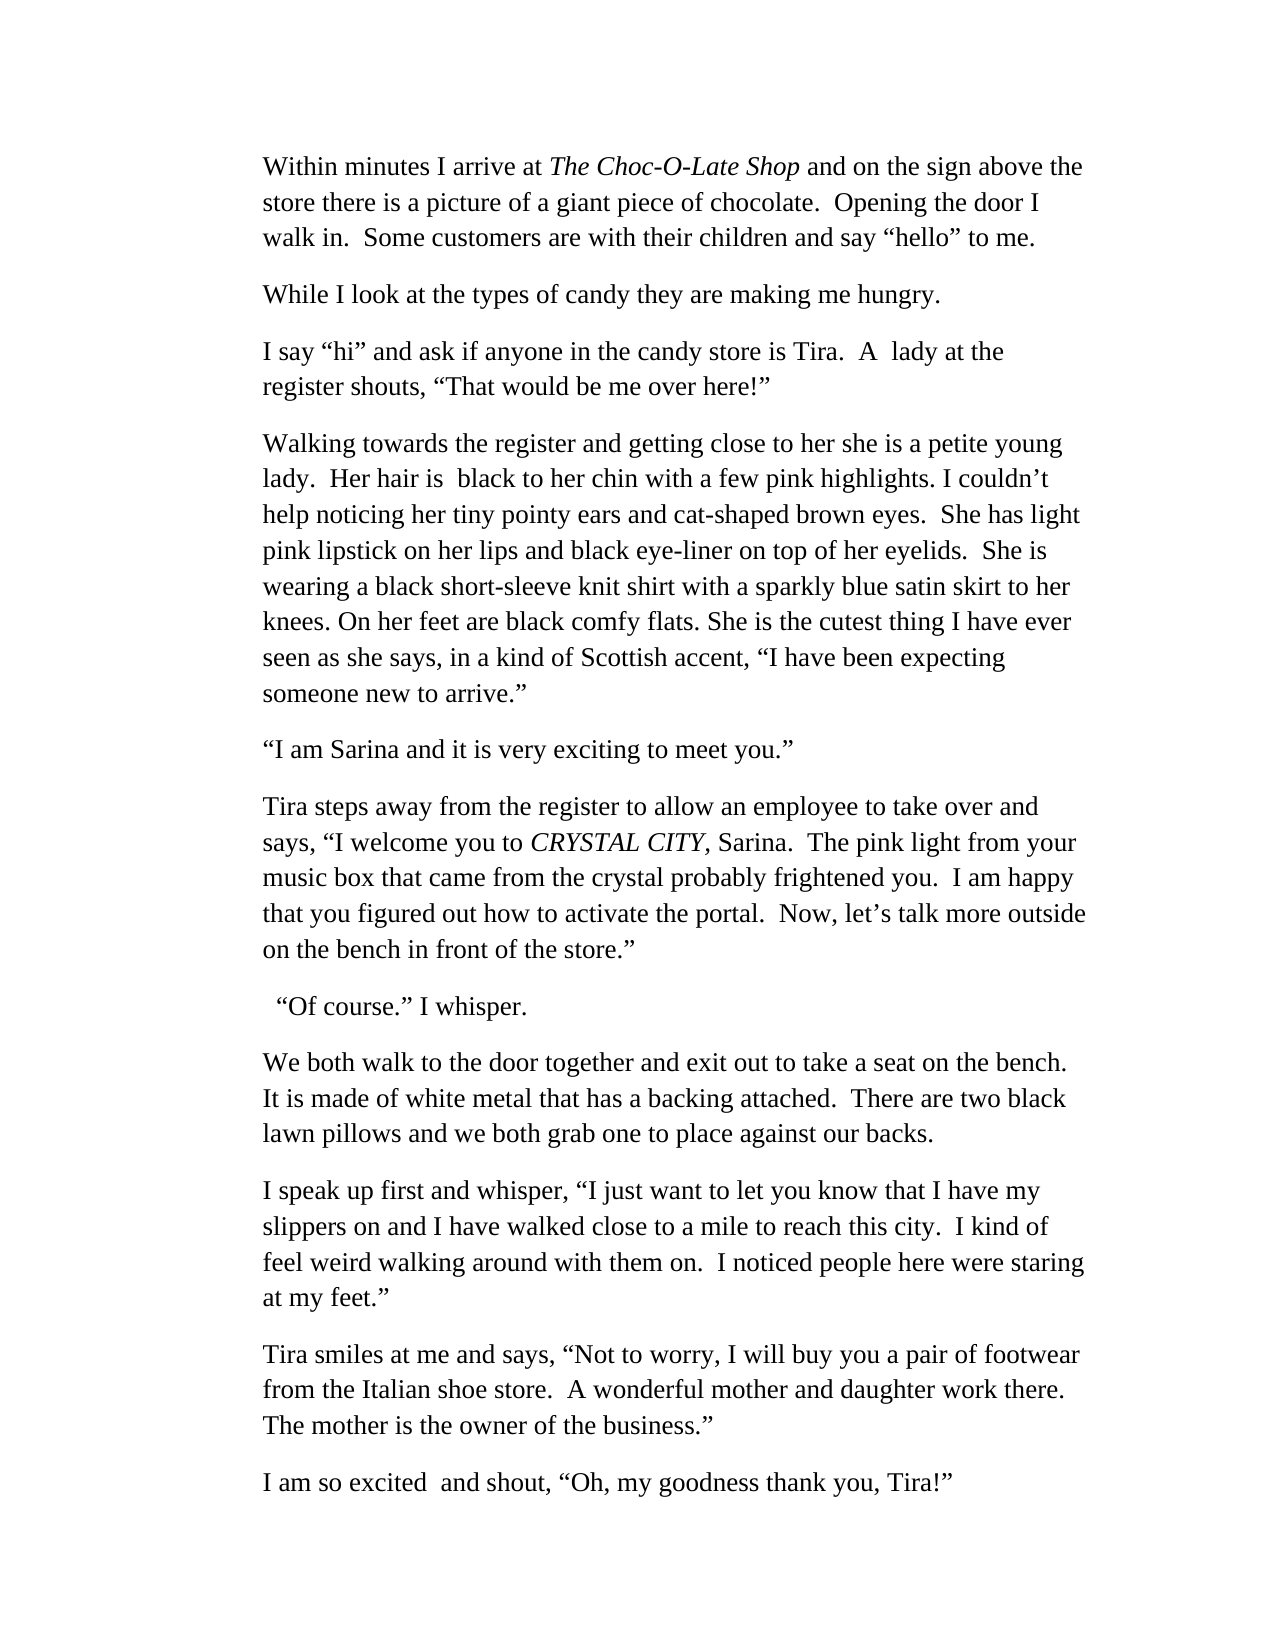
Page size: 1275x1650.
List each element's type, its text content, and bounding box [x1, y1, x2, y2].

text Tira smiles at me and says, “Not to worry, I will buy you a pair of footwear from the Italian shoe store. A wonderful mother and daughter work there. The mother is the owner of the business.” [262, 1338, 1087, 1441]
text I say “hi” and ask if anyone in the candy store is Tira. A lady at the register shouts, “That would be me over here!” [262, 334, 1087, 401]
text While I look at the types of candy they are making me hungry. [262, 278, 1087, 309]
text “I am Sarina and it is very exciting to meet you.” [262, 733, 1087, 765]
text “Of course.” I whisper. [262, 989, 1087, 1021]
text I am so excited and shout, “Oh, my goodness thank you, Tira!” [262, 1466, 1087, 1497]
text I speak up first and whisper, “I just want to let you know that I have my slippers on and I have walked close to a mile to reach this city. I kind of feel weird walking around with them on. I noticed people here were staring at my feet.” [262, 1174, 1087, 1312]
text Tira steps away from the register to allow an employee to take over and says, “I welcome you to CRYSTAL CITY, Sarina. The pink light from your music box that came from the crystal probably frightened you. I am happy that you figured out how to activate the portal. Now, let’s talk more outside on the bench in front of the store.” [262, 790, 1087, 964]
text We both walk to the door together and exit out to take a seat on the bench. It is made of white metal that has a backing attached. There are two black lawn pillows and we both grab one to place against our backs. [262, 1046, 1087, 1149]
text Walking towards the register and getting close to her she is a petite young lady. Her hair is black to her chin with a few pink highlights. I couldn’t help noticing her tiny pointy ears and cat-shaped brown eyes. She has light pink lipstick on her lips and black eye-liner on top of her eyelids. She is wearing a black short-sleeve knit shirt with a sparkly blue satin skirt to her knees. On her feet are black comfy flats. She is the cutest thing I have ever seen as she says, in a kind of Scottish accent, “I have been expecting someone new to arrive.” [262, 427, 1087, 708]
text Within minutes I arrive at The Choc-O-Late Shop and on the sign above the store there is a picture of a giant piece of chocolate. Opening the door I walk in. Some customers are with their children and say “hello” to me. [262, 150, 1087, 253]
